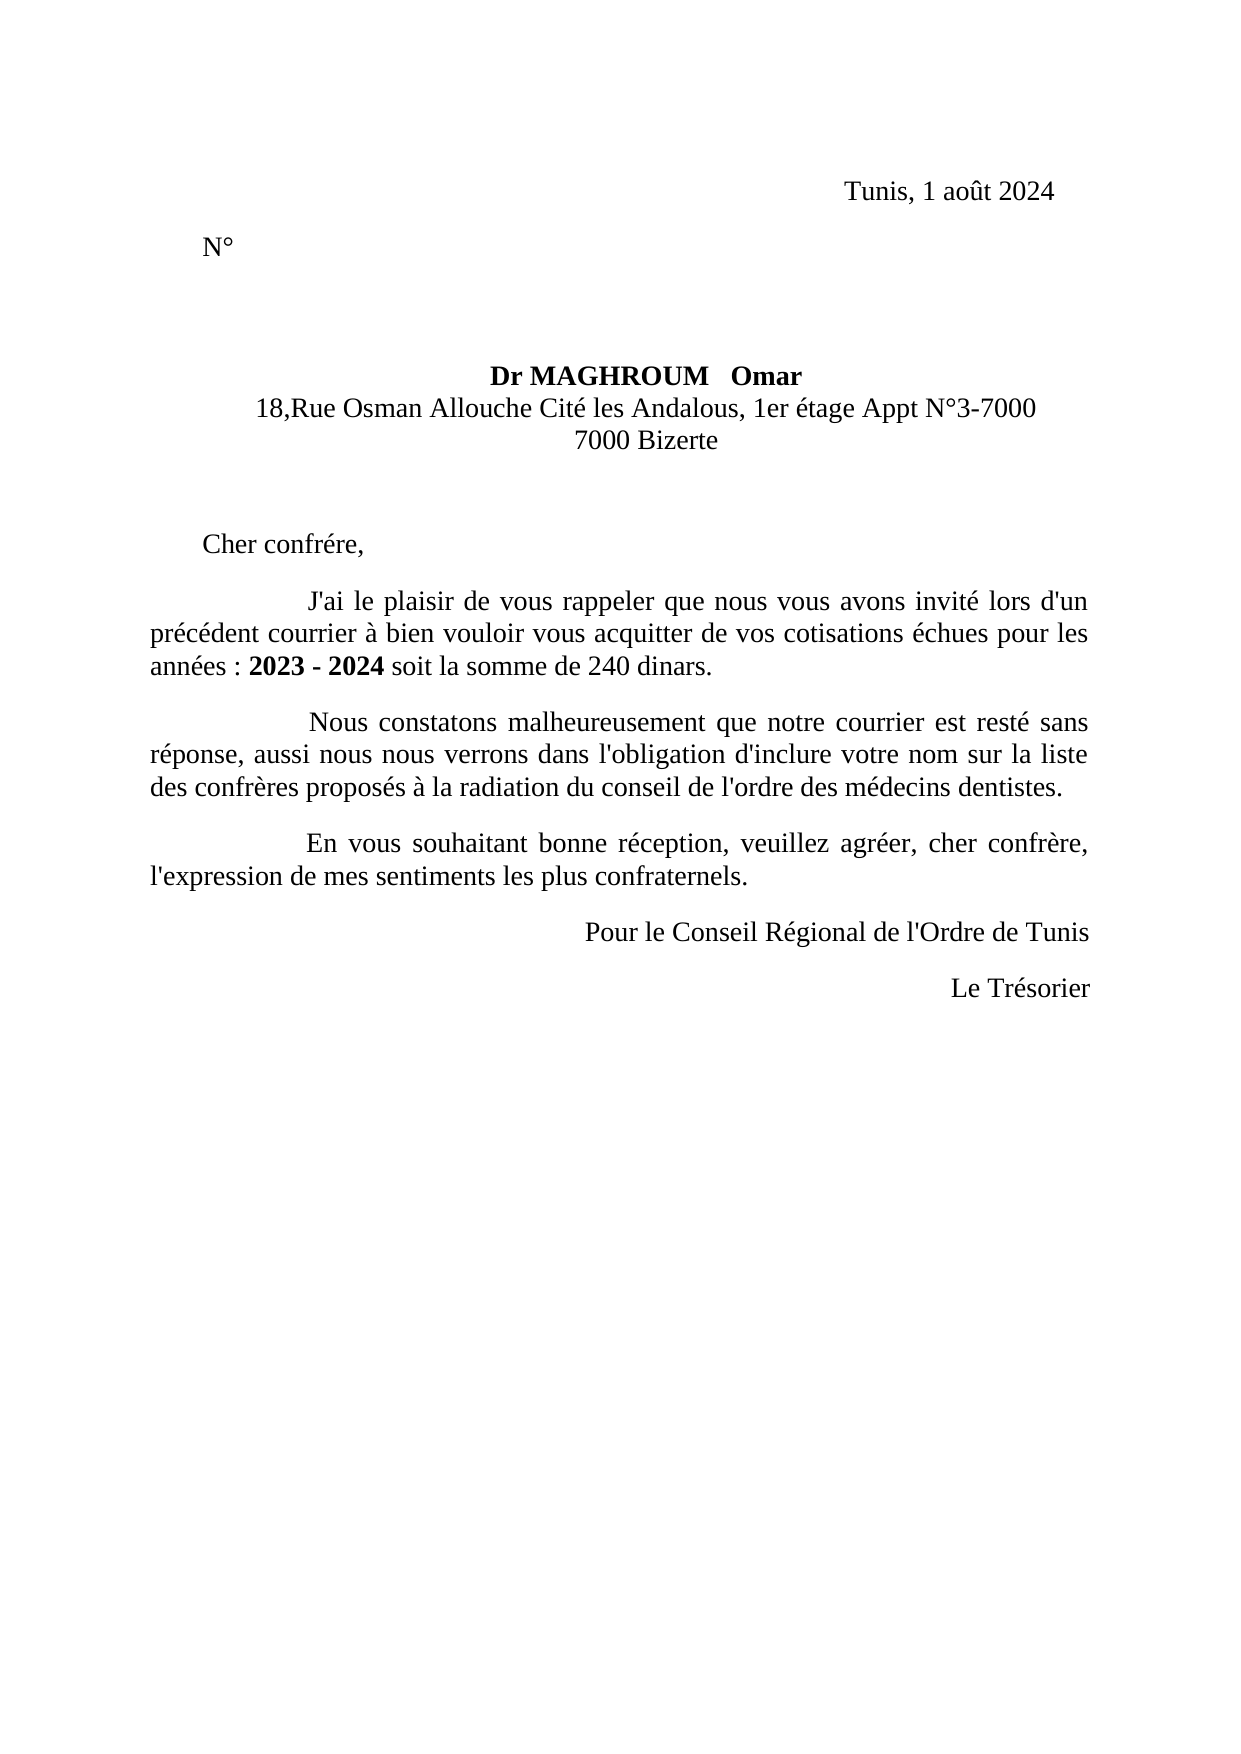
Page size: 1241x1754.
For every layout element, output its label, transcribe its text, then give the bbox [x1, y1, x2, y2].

text N° [150, 230, 1090, 287]
text Le Trésorier [150, 971, 1090, 1004]
text Cher confrére, [150, 528, 1090, 560]
text J'ai le plaisir de vous rappeler que nous vous avons invité lors d'un précédent courrier à bien vouloir vous acquitter de vos cotisations échues pour les années : 2023 - 2024 soit la somme de 240 dinars. [150, 584, 1090, 681]
text Pour le Conseil Régional de l'Ordre de Tunis [150, 915, 1090, 947]
text Dr MAGHROUM Omar 18,Rue Osman Allouche Cité les Andalous, 1er étage Appt N°3-7000 7000 Bizerte [150, 358, 1090, 456]
text En vous souhaitant bonne réception, veuillez agréer, cher confrère, l'expression de mes sentiments les plus confraternels. [150, 826, 1090, 891]
text Tunis, 1 août 2024 [150, 174, 1090, 206]
text Nous constatons malheureusement que notre courrier est resté sans réponse, aussi nous nous verrons dans l'obligation d'inclure votre nom sur la liste des confrères proposés à la radiation du conseil de l'ordre des médecins dentistes. [150, 705, 1090, 802]
